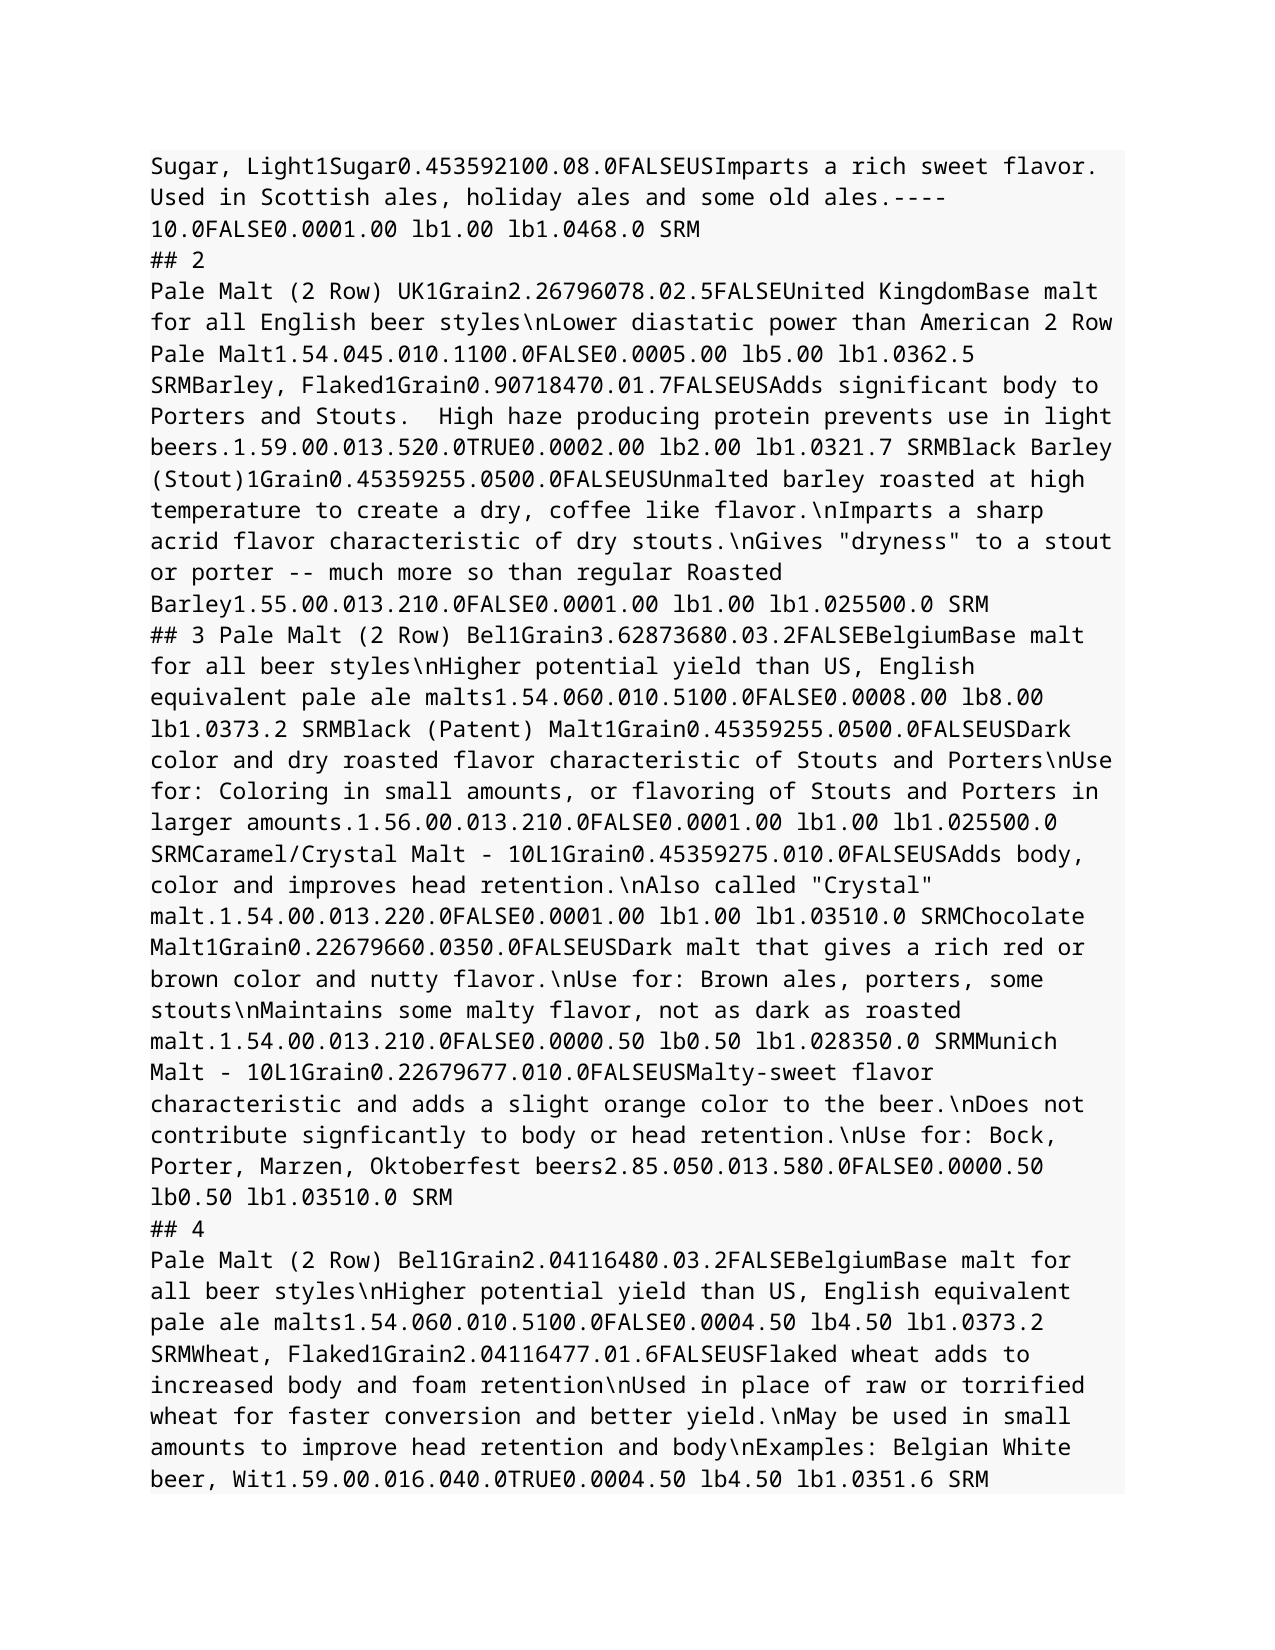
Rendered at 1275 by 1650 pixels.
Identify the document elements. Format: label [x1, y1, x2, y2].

text [150, 150, 1125, 1494]
